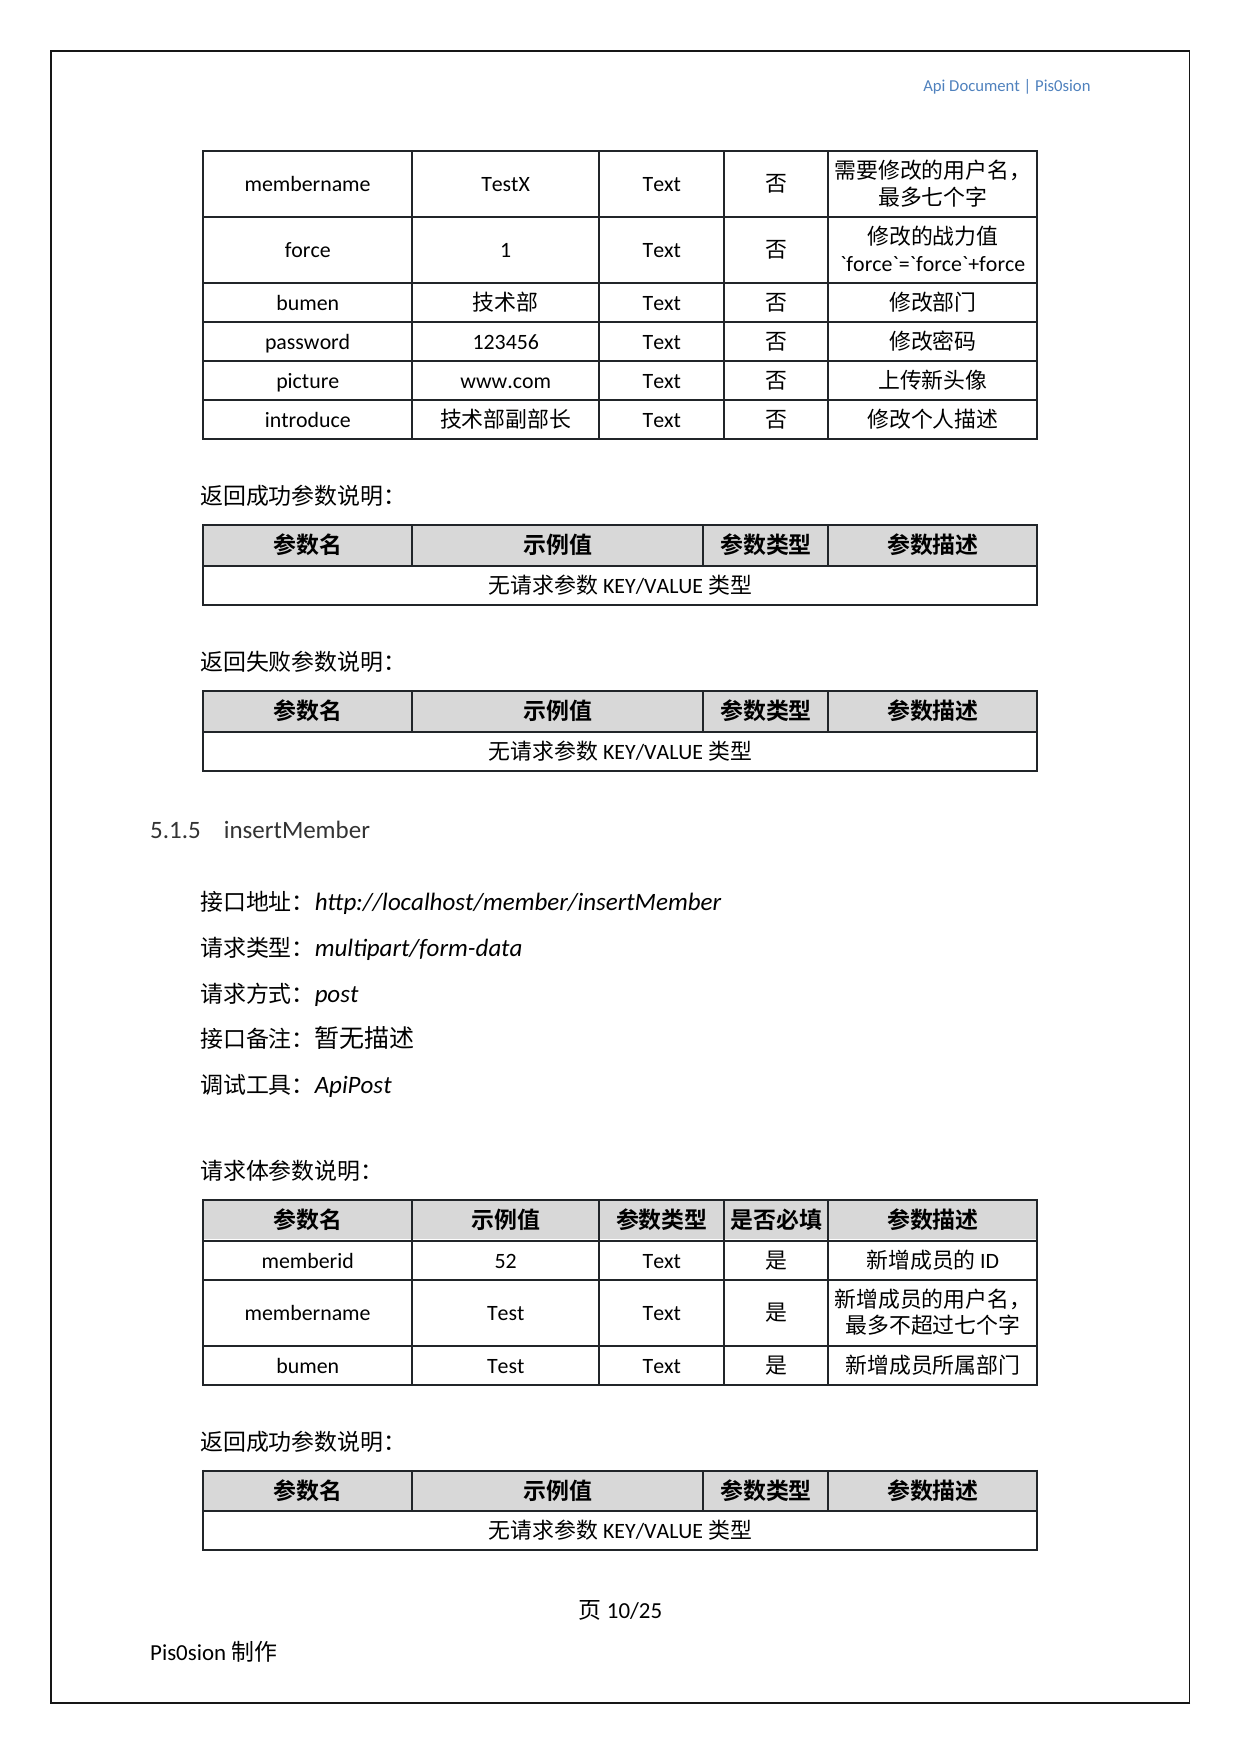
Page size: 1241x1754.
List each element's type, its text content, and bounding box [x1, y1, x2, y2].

text 接口地址：http://localhost/member/insertMember [200, 886, 1090, 917]
table_cell 否 [725, 152, 827, 216]
table_cell Text [600, 1347, 723, 1384]
table_header 是否必填 [725, 1201, 827, 1239]
table_cell 新增成员所属部门 [829, 1347, 1036, 1384]
text 调试工具：ApiPost [200, 1069, 1090, 1100]
text 请求类型：multipart/form-data [200, 932, 1090, 963]
table_cell 新增成员的ID [829, 1242, 1036, 1279]
table_cell 52 [413, 1242, 598, 1279]
table_cell 是 [725, 1281, 827, 1344]
table_cell 否 [725, 323, 827, 360]
table_cell 技术部 [413, 284, 598, 321]
table_cell Test [413, 1347, 598, 1384]
table_cell TestX [413, 152, 598, 216]
table_cell 是 [725, 1242, 827, 1279]
table_header 参数名 [204, 692, 411, 731]
table_header 参数名 [204, 1201, 411, 1239]
table_cell membername [204, 152, 411, 216]
table_cell picture [204, 362, 411, 399]
table_header 参数类型 [704, 1472, 827, 1510]
table_cell 否 [725, 218, 827, 282]
table_cell 技术部副部长 [413, 401, 598, 438]
table_cell 修改密码 [829, 323, 1036, 360]
table_cell password [204, 323, 411, 360]
table_header 示例值 [413, 526, 702, 565]
table_cell 是 [725, 1347, 827, 1384]
table_cell Text [600, 284, 723, 321]
table_cell 无请求参数 KEY/VALUE 类型 [204, 567, 1036, 604]
table_cell 否 [725, 362, 827, 399]
text 请求方式：post [200, 978, 1090, 1008]
table_cell 无请求参数 KEY/VALUE 类型 [204, 1512, 1036, 1549]
table_header 参数描述 [829, 526, 1036, 565]
text 接口备注：暂无描述 [200, 1023, 1090, 1054]
table_cell Text [600, 218, 723, 282]
table_cell Text [600, 1281, 723, 1344]
table_cell 否 [725, 284, 827, 321]
table_header 示例值 [413, 692, 702, 731]
table_cell 1 [413, 218, 598, 282]
table_cell Text [600, 152, 723, 216]
table_header 参数描述 [829, 1472, 1036, 1510]
table_header 示例值 [413, 1472, 702, 1510]
table_cell 无请求参数 KEY/VALUE 类型 [204, 733, 1036, 770]
table_cell Test [413, 1281, 598, 1344]
text 返回成功参数说明： [200, 482, 1090, 510]
table_header 参数类型 [600, 1201, 723, 1239]
table_cell Text [600, 323, 723, 360]
table_header 参数描述 [829, 1201, 1036, 1239]
table_cell 否 [725, 401, 827, 438]
table_cell www.com [413, 362, 598, 399]
table_header 参数描述 [829, 692, 1036, 731]
table_header 示例值 [413, 1201, 598, 1239]
table_header 参数名 [204, 1472, 411, 1510]
table_cell 需要修改的用户名，最多七个字 [829, 152, 1036, 216]
table_header 参数类型 [704, 526, 827, 565]
table_cell 修改部门 [829, 284, 1036, 321]
table_cell bumen [204, 1347, 411, 1384]
text 返回失败参数说明： [200, 648, 1090, 676]
table_cell 123456 [413, 323, 598, 360]
table_cell Text [600, 1242, 723, 1279]
table_cell bumen [204, 284, 411, 321]
table_cell Text [600, 362, 723, 399]
subtitle insertMember [150, 814, 1090, 844]
table_header 参数类型 [704, 692, 827, 731]
table_cell force [204, 218, 411, 282]
table_cell 修改个人描述 [829, 401, 1036, 438]
table_cell 修改的战力值 `force`=`force`+force [829, 218, 1036, 282]
text 返回成功参数说明： [200, 1428, 1090, 1456]
table_header 参数名 [204, 526, 411, 565]
table_cell Text [600, 401, 723, 438]
table_cell 新增成员的用户名，最多不超过七个字 [829, 1281, 1036, 1344]
table_cell memberid [204, 1242, 411, 1279]
text 请求体参数说明： [200, 1157, 1090, 1185]
table_cell 上传新头像 [829, 362, 1036, 399]
table_cell introduce [204, 401, 411, 438]
table_cell membername [204, 1281, 411, 1344]
